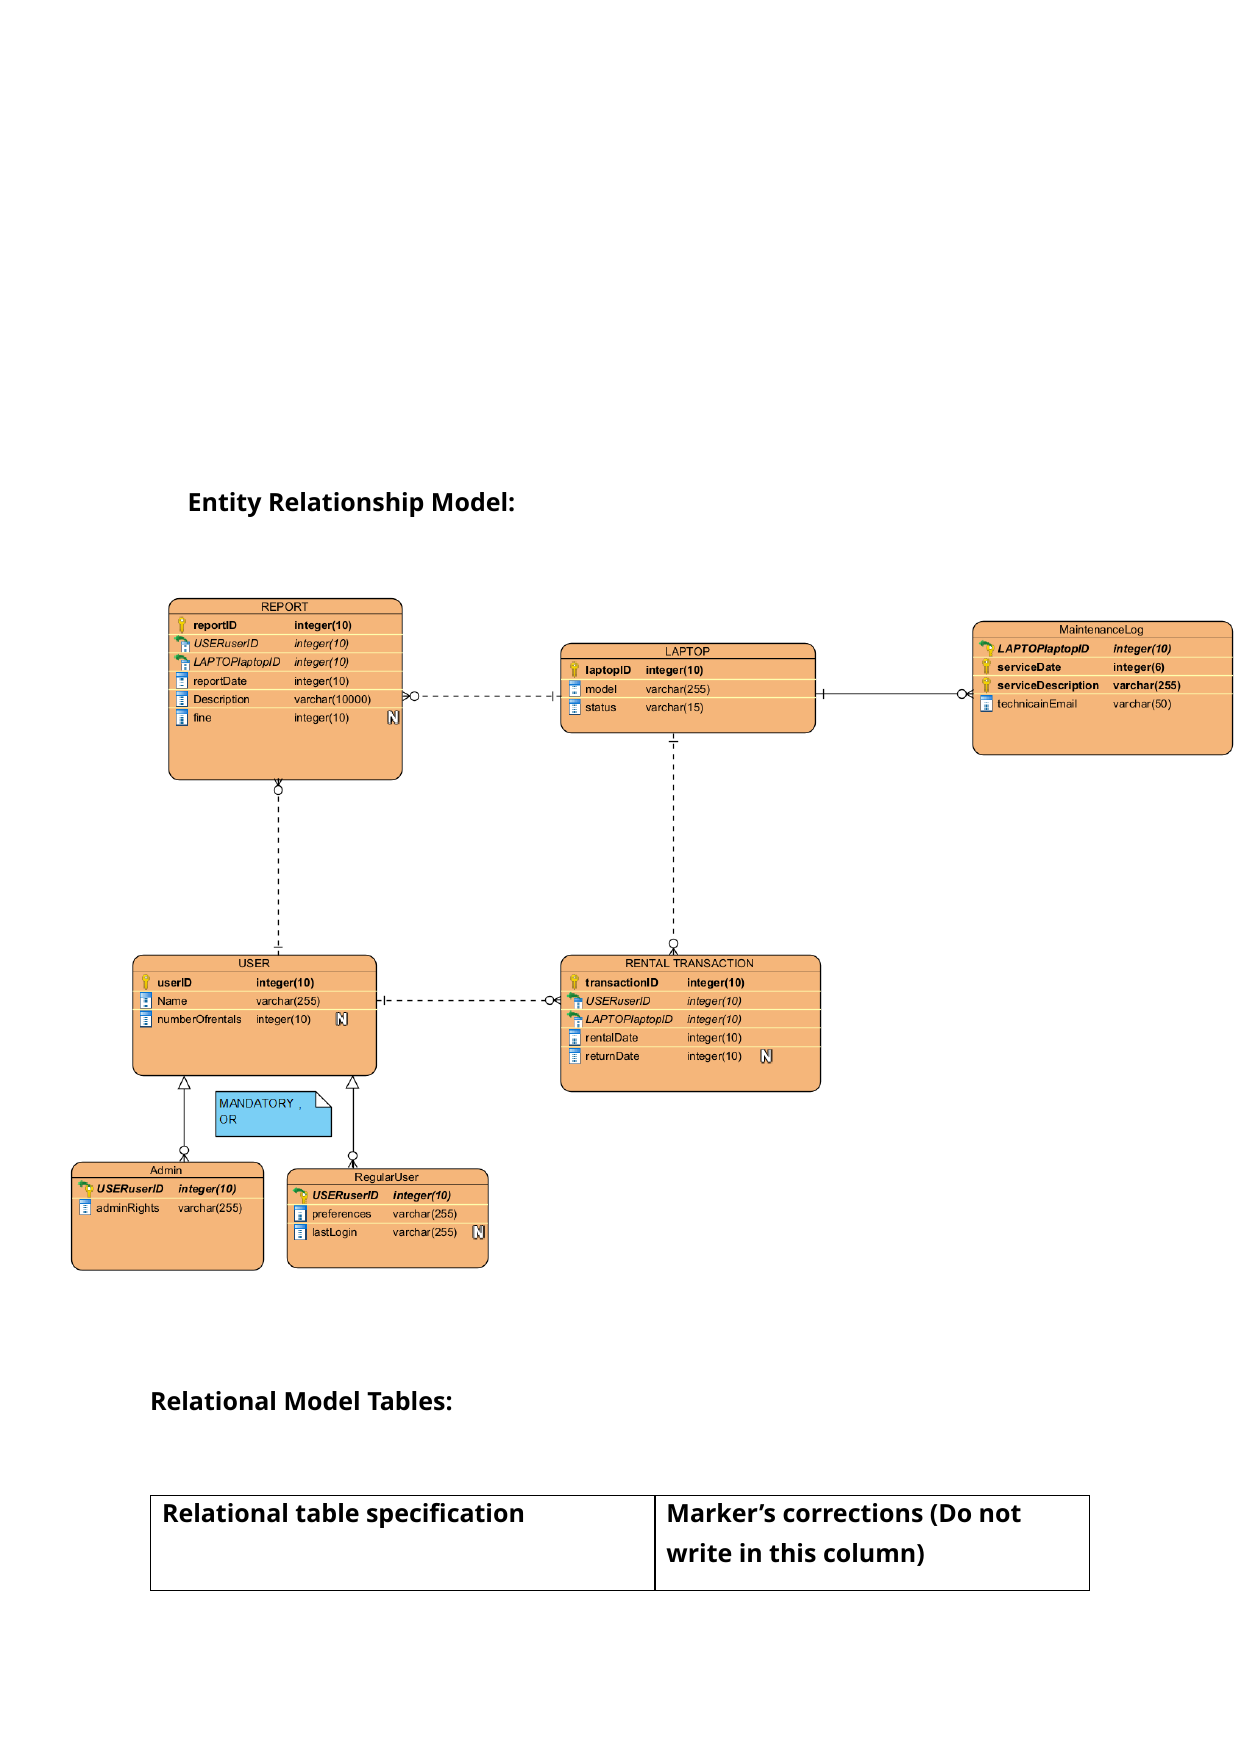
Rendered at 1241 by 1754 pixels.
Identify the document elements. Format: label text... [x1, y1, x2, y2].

text Relational Model Tables: [150, 1383, 1090, 1417]
table_header Relational table specification [151, 1496, 654, 1590]
table_header Marker’s corrections (Do not write in this column) [656, 1496, 1089, 1590]
picture [18, 578, 1235, 1304]
text Entity Relationship Model: [187, 485, 1090, 519]
